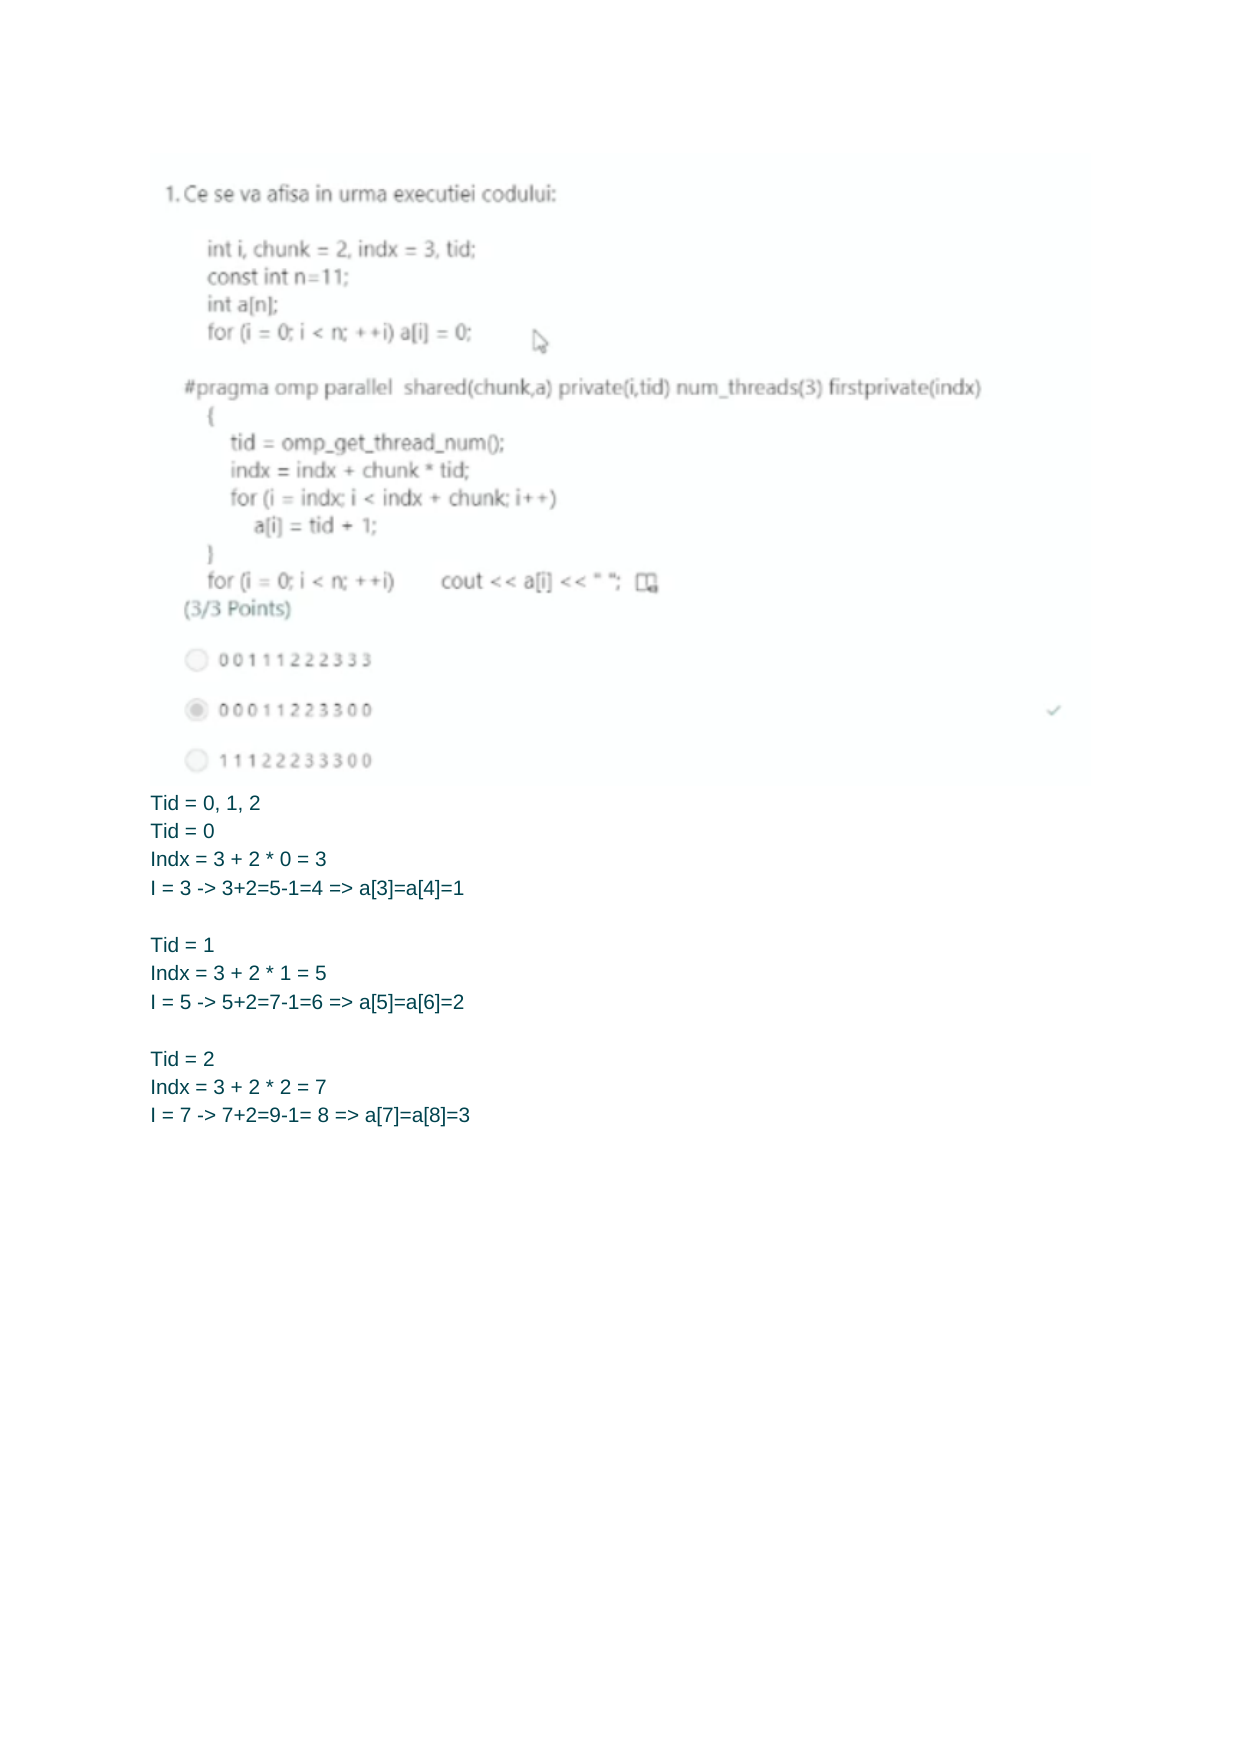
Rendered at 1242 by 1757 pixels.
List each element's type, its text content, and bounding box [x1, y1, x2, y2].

text Tid = 1 [150, 933, 1091, 957]
text Indx = 3 + 2 * 1 = 5 [150, 961, 1091, 985]
text Tid = 2 [150, 1046, 1091, 1070]
text I = 5 -> 5+2=7-1=6 => a[5]=a[6]=2 [150, 989, 1091, 1013]
text Tid = 0, 1, 2 [150, 790, 1091, 814]
text I = 3 -> 3+2=5-1=4 => a[3]=a[4]=1 [150, 876, 1091, 900]
text Indx = 3 + 2 * 0 = 3 [150, 847, 1091, 871]
text Tid = 0 [150, 819, 1091, 843]
text I = 7 -> 7+2=9-1= 8 => a[7]=a[8]=3 [150, 1103, 1091, 1127]
picture [150, 153, 1091, 786]
text Indx = 3 + 2 * 2 = 7 [150, 1075, 1091, 1099]
